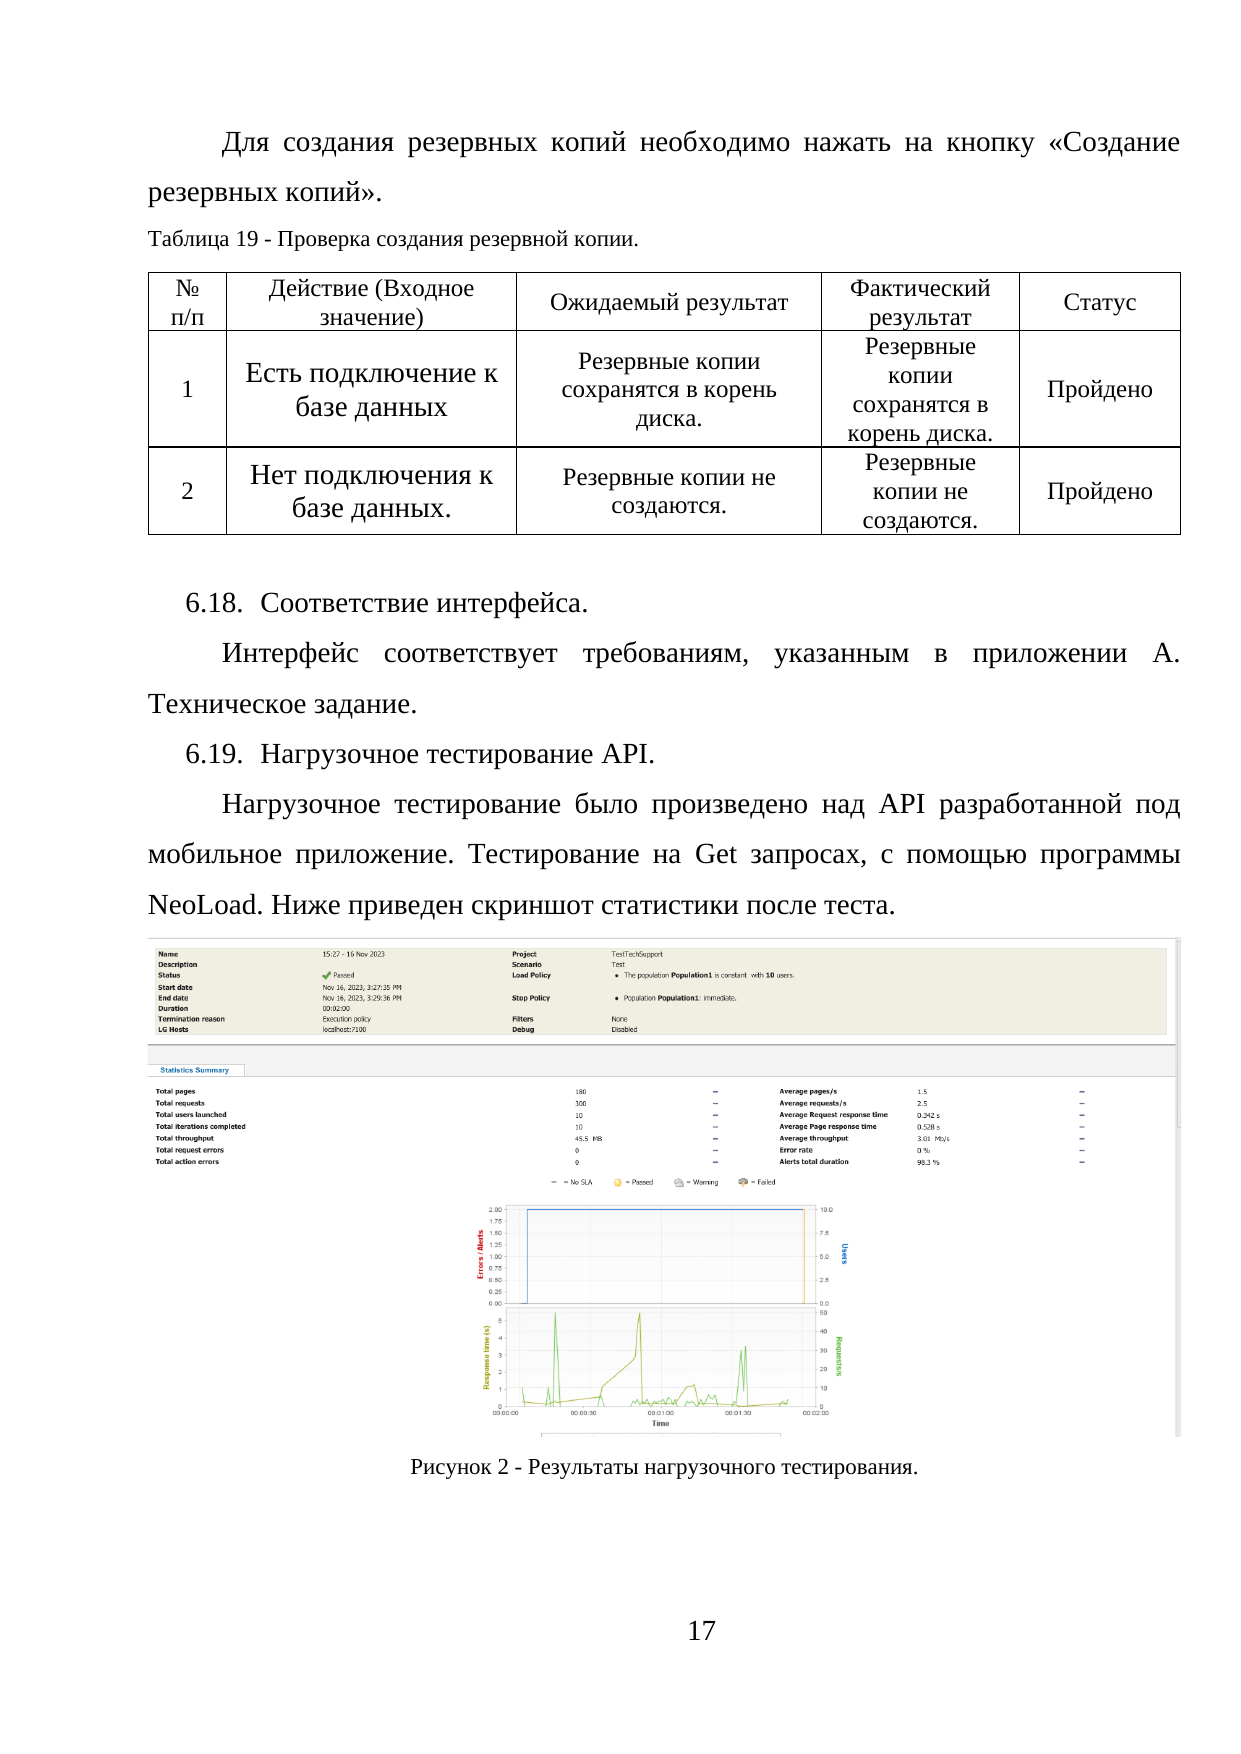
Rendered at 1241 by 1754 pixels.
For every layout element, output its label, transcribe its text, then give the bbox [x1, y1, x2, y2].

table_header Фактический результат [822, 273, 1019, 330]
table_header Ожидаемый результат [517, 273, 821, 330]
table_cell Резервные копии сохранятся в корень диска. [822, 331, 1019, 446]
table_cell Пройдено [1020, 448, 1180, 534]
table_cell 1 [149, 331, 226, 446]
table_header Статус [1020, 273, 1180, 330]
table_cell 2 [149, 448, 226, 534]
table_cell Нет подключения к базе данных. [227, 448, 516, 534]
text Таблица 19 - Проверка создания резервной копии. [148, 225, 1181, 251]
table_cell Резервные копии не создаются. [517, 448, 821, 534]
text Для создания резервных копий необходимо нажать на кнопку «Создание резервных копий». [148, 124, 1181, 208]
picture [147, 937, 1182, 1437]
text Рисунок 2 - Результаты нагрузочного тестирования. [148, 1453, 1181, 1480]
list Нагрузочное тестирование было произведено над API разработанной под мобильное приложение. Тестирование на Get запросах, с помощью программы NeoLoad. Ниже приведен скриншот статистики после теста. [148, 786, 1181, 921]
table_cell Резервные копии не создаются. [822, 448, 1019, 534]
list Нагрузочное тестирование API. [185, 736, 1181, 769]
text Интерфейс соответствует требованиям, указанным в приложении А. Техническое задание. [148, 635, 1181, 719]
table_cell Пройдено [1020, 331, 1180, 446]
list Соответствие интерфейса. [185, 585, 1181, 619]
table_cell Резервные копии сохранятся в корень диска. [517, 331, 821, 446]
table_header № п/п [149, 273, 226, 330]
table_header Действие (Входное значение) [227, 273, 516, 330]
table_cell Есть подключение к базе данных [227, 331, 516, 446]
